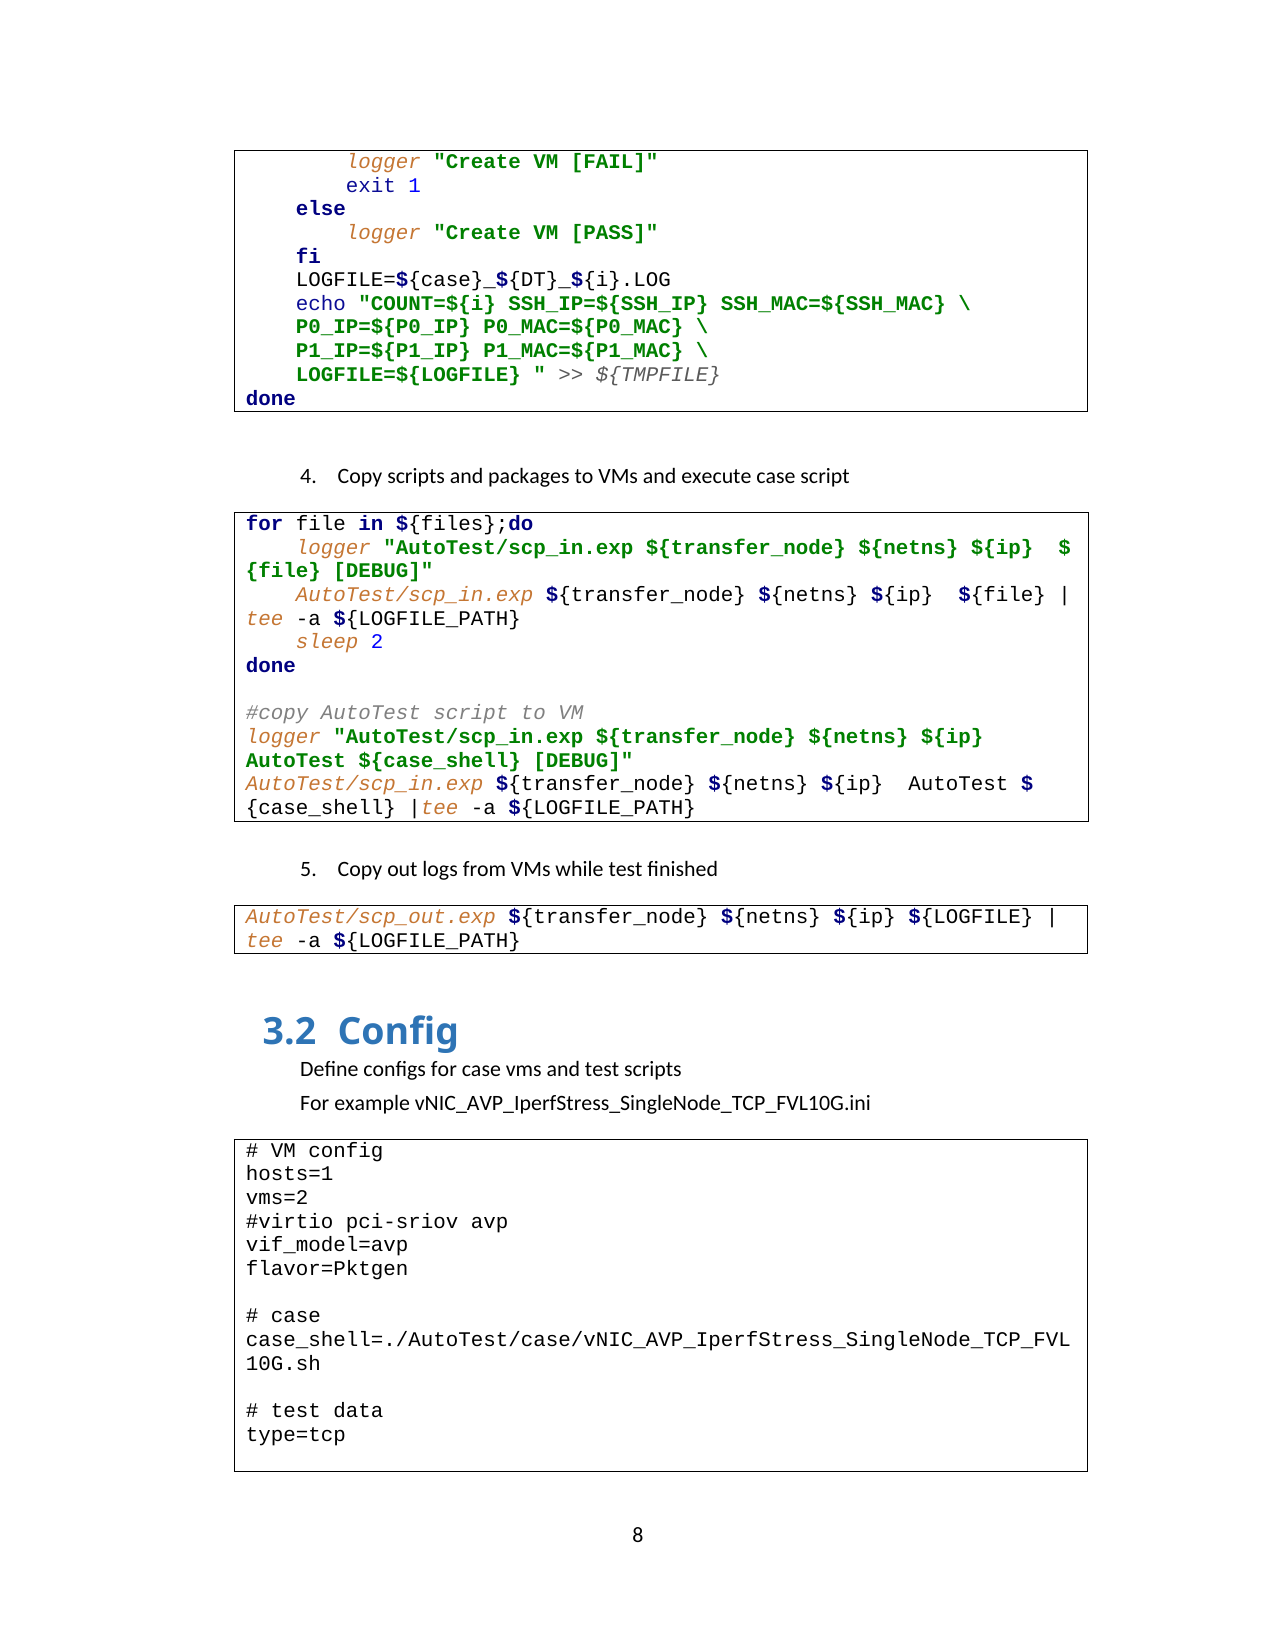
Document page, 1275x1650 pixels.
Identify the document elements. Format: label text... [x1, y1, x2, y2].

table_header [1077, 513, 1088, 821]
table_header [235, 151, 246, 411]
list For example vNIC_AVP_IperfStress_SingleNode_TCP_FVL10G.ini [300, 1089, 1125, 1115]
list Define configs for case vms and test scripts [300, 1055, 1125, 1082]
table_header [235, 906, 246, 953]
list Copy scripts and packages to VMs and execute case script [300, 462, 1125, 489]
list Copy out logs from VMs while test finished [300, 855, 1125, 882]
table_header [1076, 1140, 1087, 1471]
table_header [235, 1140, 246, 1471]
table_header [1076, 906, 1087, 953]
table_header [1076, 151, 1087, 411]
text Config [262, 1004, 1125, 1055]
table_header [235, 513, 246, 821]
